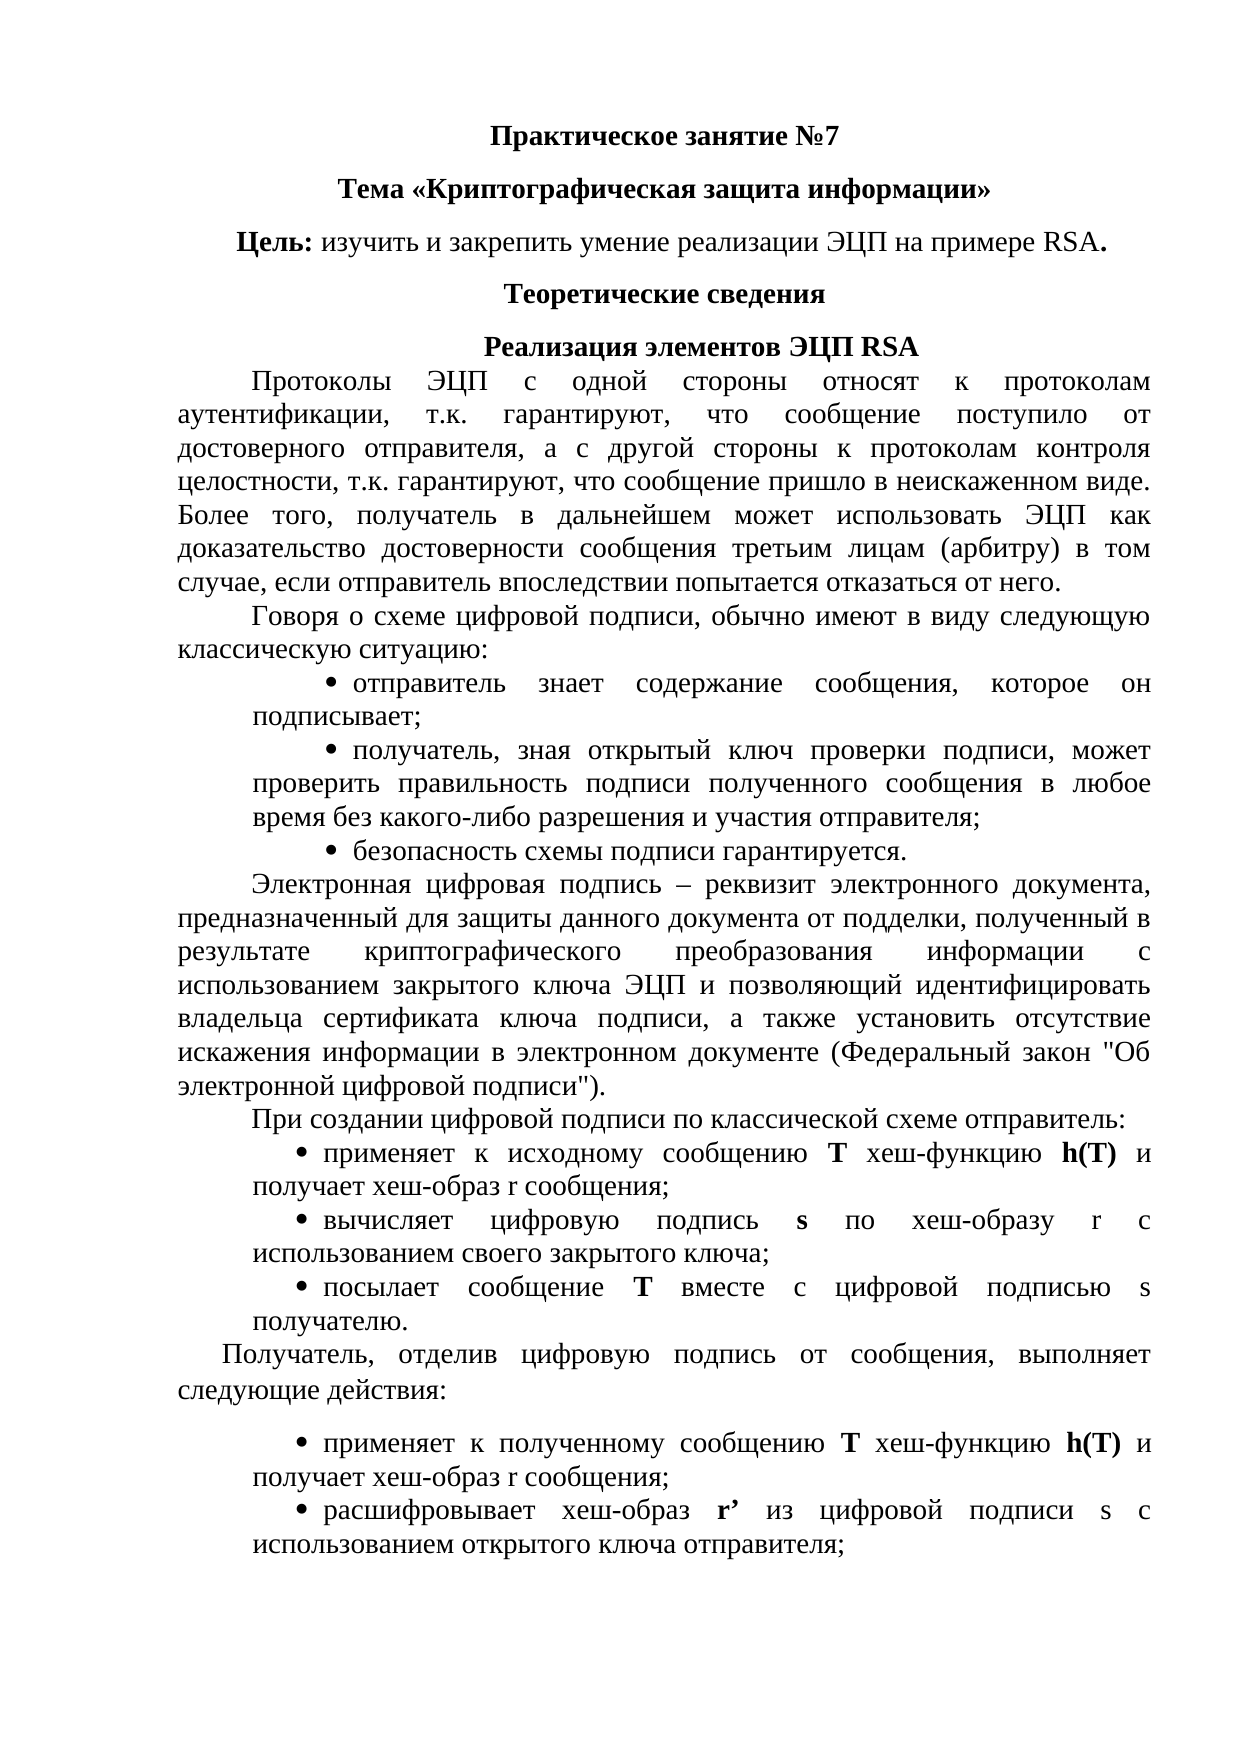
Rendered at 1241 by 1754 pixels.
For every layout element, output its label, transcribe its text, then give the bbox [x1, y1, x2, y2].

list безопасность схемы подписи гарантируется. [252, 833, 1152, 866]
text Получатель, отделив цифровую подпись от сообщения, выполняет следующие действия: [177, 1336, 1152, 1406]
text Цель: изучить и закрепить умение реализации ЭЦП на примере RSA. [177, 224, 1152, 257]
list расшифровывает хеш-образ r’ из цифровой подписи s с использованием открытого ключа отправителя; [252, 1492, 1152, 1559]
list вычисляет цифровую подпись s по хеш-образу r с использованием своего закрытого ключа; [252, 1202, 1152, 1269]
text Теоретические сведения [177, 277, 1152, 310]
list применяет к полученному сообщению T хеш-функцию h(T) и получает хеш-образ r сообщения; [252, 1425, 1152, 1492]
list применяет к исходному сообщению T хеш-функцию h(T) и получает хеш-образ r сообщения; [252, 1135, 1152, 1202]
text Протоколы ЭЦП с одной стороны относят к протоколам аутентификации, т.к. гарантируют, что сообщение поступило от достоверного отправителя, а с другой стороны к протоколам контроля целостности, т.к. гарантируют, что сообщение пришло в неискаженном виде. Более того, получатель в дальнейшем может использовать ЭЦП как доказательство достоверности сообщения третьим лицам (арбитру) в том случае, если отправитель впоследствии попытается отказаться от него. [177, 363, 1152, 598]
text Практическое занятие №7 [177, 118, 1152, 152]
list отправитель знает содержание сообщения, которое он подписывает; [252, 665, 1152, 732]
text Электронная цифровая подпись – реквизит электронного документа, предназначенный для защиты данного документа от подделки, полученный в результате криптографического преобразования информации с использованием закрытого ключа ЭЦП и позволяющий идентифицировать владельца сертификата ключа подписи, а также установить отсутствие искажения информации в электронном документе (Федеральный закон "Об электронной цифровой подписи"). [177, 866, 1152, 1101]
text Говоря о схеме цифровой подписи, обычно имеют в виду следующую классическую ситуацию: [177, 598, 1152, 665]
text Реализация элементов ЭЦП RSA [177, 329, 1152, 363]
text Тема «Криптографическая защита информации» [177, 171, 1152, 204]
list посылает сообщение T вместе с цифровой подписью s получателю. [252, 1269, 1152, 1336]
list получатель, зная открытый ключ проверки подписи, может проверить правильность подписи полученного сообщения в любое время без какого-либо разрешения и участия отправителя; [252, 732, 1152, 833]
text При создании цифровой подписи по классической схеме отправитель: [177, 1101, 1152, 1135]
